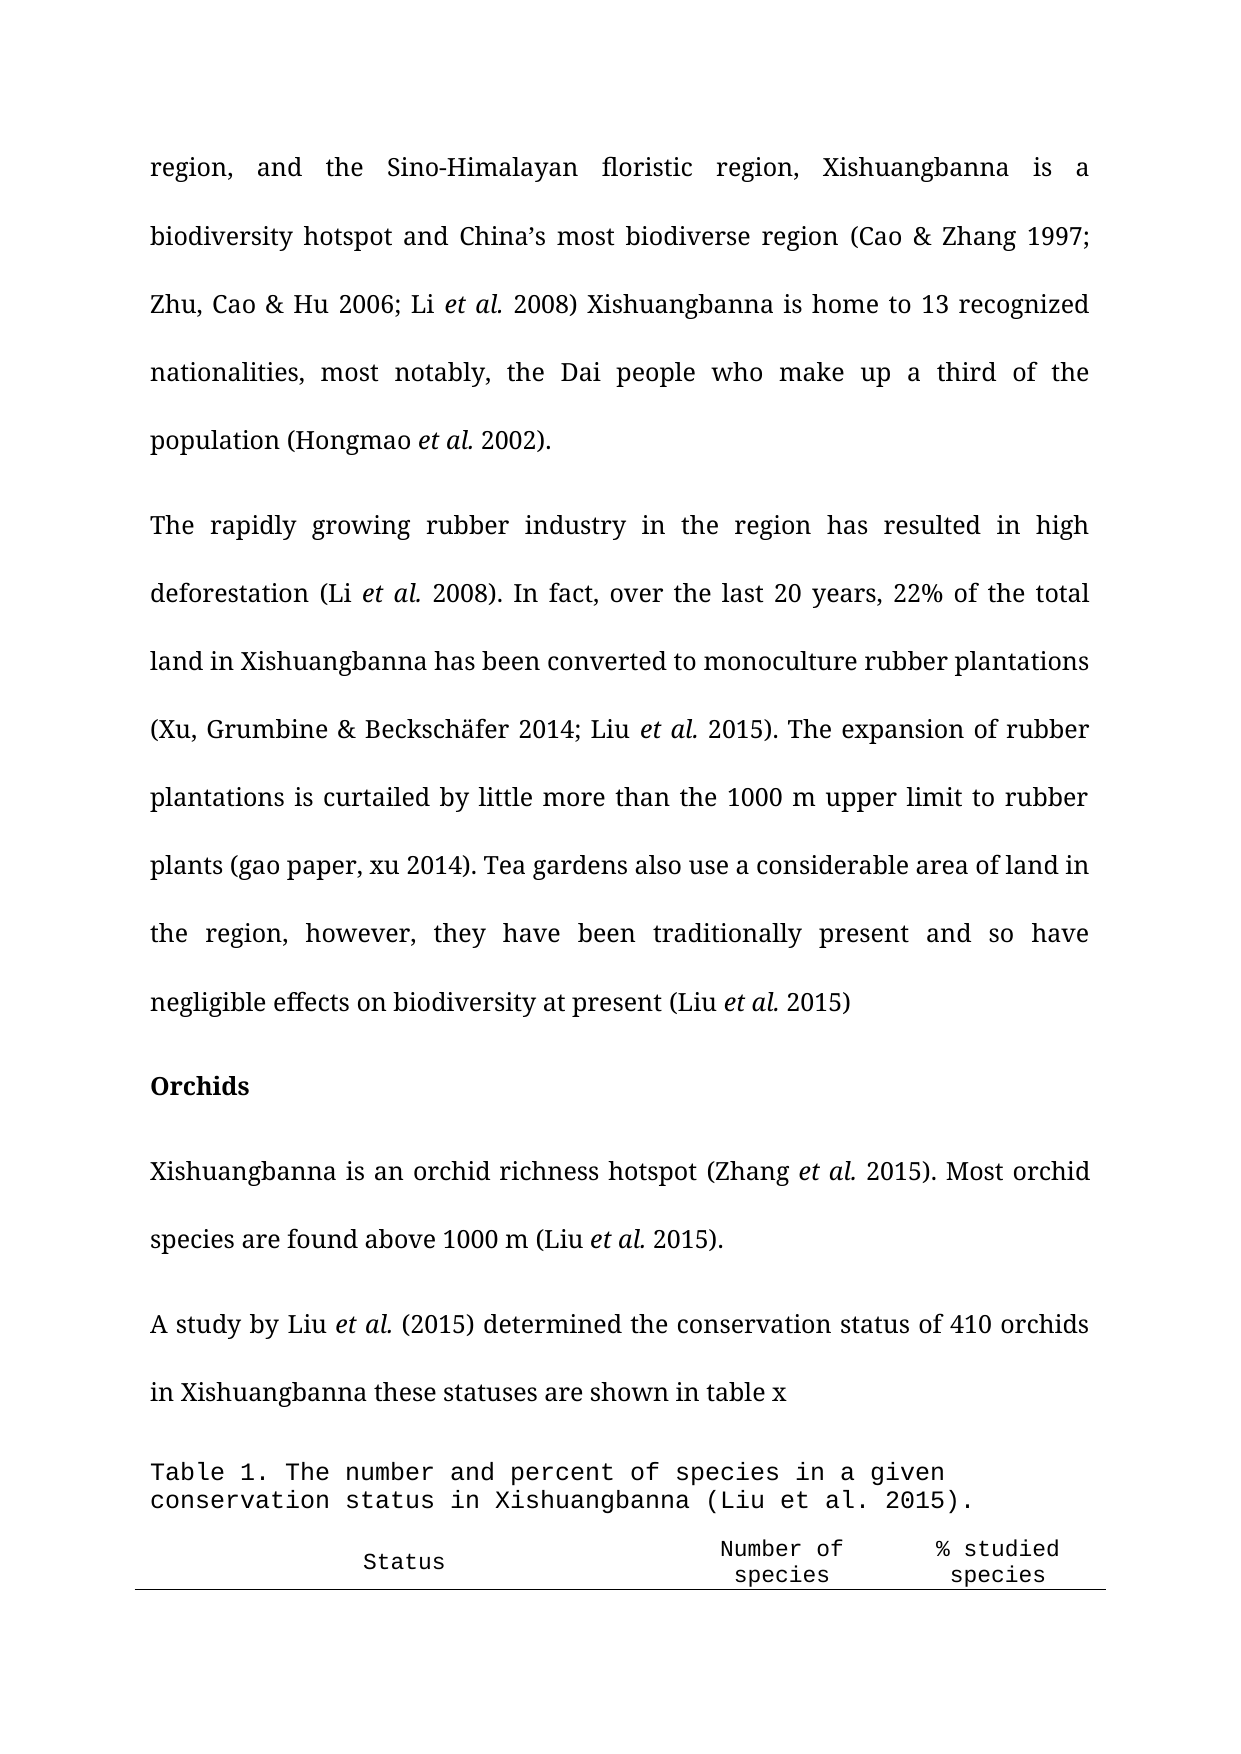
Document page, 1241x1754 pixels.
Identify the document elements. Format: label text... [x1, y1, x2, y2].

text Table 1. The number and percent of species in a given conservation status in Xishuangbanna (Liu et al. 2015). [150, 1459, 1090, 1516]
text The rapidly growing rubber industry in the region has resulted in high deforestation (Li et al. 2008). In fact, over the last 20 years, 22% of the total land in Xishuangbanna has been converted to monoculture rubber plantations (Xu, Grumbine & Beckschäfer 2014; Liu et al. 2015). The expansion of rubber plantations is curtailed by little more than the 1000 m upper limit to rubber plants (gao paper, xu 2014). Tea gardens also use a considerable area of land in the region, however, they have been traditionally present and so have negligible effects on biodiversity at present (Liu et al. 2015) [150, 507, 1090, 1018]
text Orchids [150, 1069, 1090, 1103]
text A study by Liu et al. (2015) determined the conservation status of 410 orchids in Xishuangbanna these statuses are shown in table x [150, 1307, 1090, 1409]
table_header Status [135, 1537, 674, 1589]
table_header % studied species [890, 1537, 1106, 1589]
table_header Number of species [674, 1537, 889, 1589]
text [150, 150, 1090, 457]
text Xishuangbanna is an orchid richness hotspot (Zhang et al. 2015). Most orchid species are found above 1000 m (Liu et al. 2015). [150, 1154, 1090, 1256]
